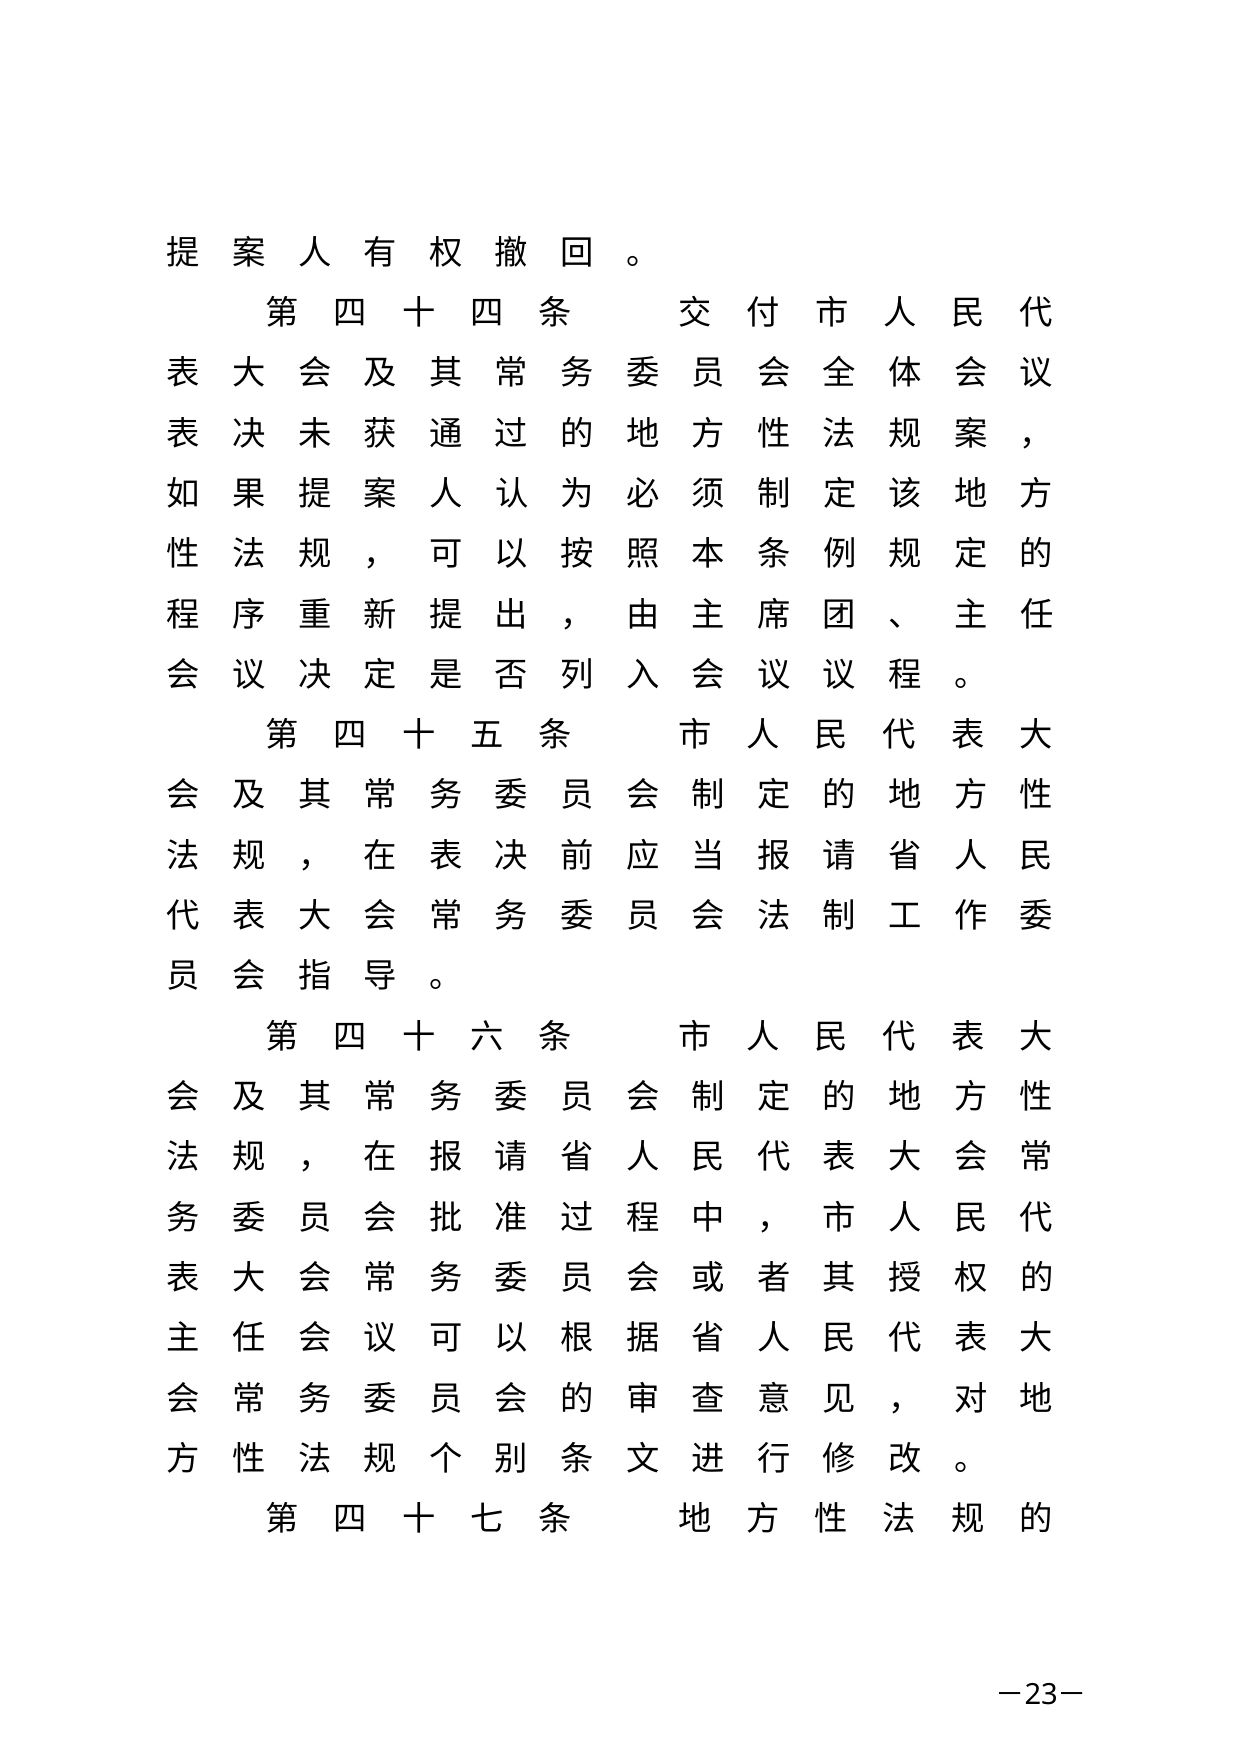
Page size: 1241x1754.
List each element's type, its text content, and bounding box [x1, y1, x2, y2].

text 第四十五条 市人民代表大会及其常务委员会制定的地方性法规，在表决前应当报请省人民代表大会常务委员会法制工作委员会指导。 [167, 702, 1085, 1003]
text 第四十六条 市人民代表大会及其常务委员会制定的地方性法规，在报请省人民代表大会常务委员会批准过程中，市人民代表大会常务委员会或者其授权的主任会议可以根据省人民代表大会常务委员会的审查意见，对地方性法规个别条文进行修改。 [167, 1003, 1085, 1486]
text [167, 219, 1085, 280]
text 第四十四条 交付市人民代表大会及其常务委员会全体会议表决未获通过的地方性法规案，如果提案人认为必须制定该地方性法规，可以按照本条例规定的程序重新提出，由主席团、主任会议决定是否列入会议议程。 [167, 280, 1085, 702]
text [167, 1486, 1085, 1546]
